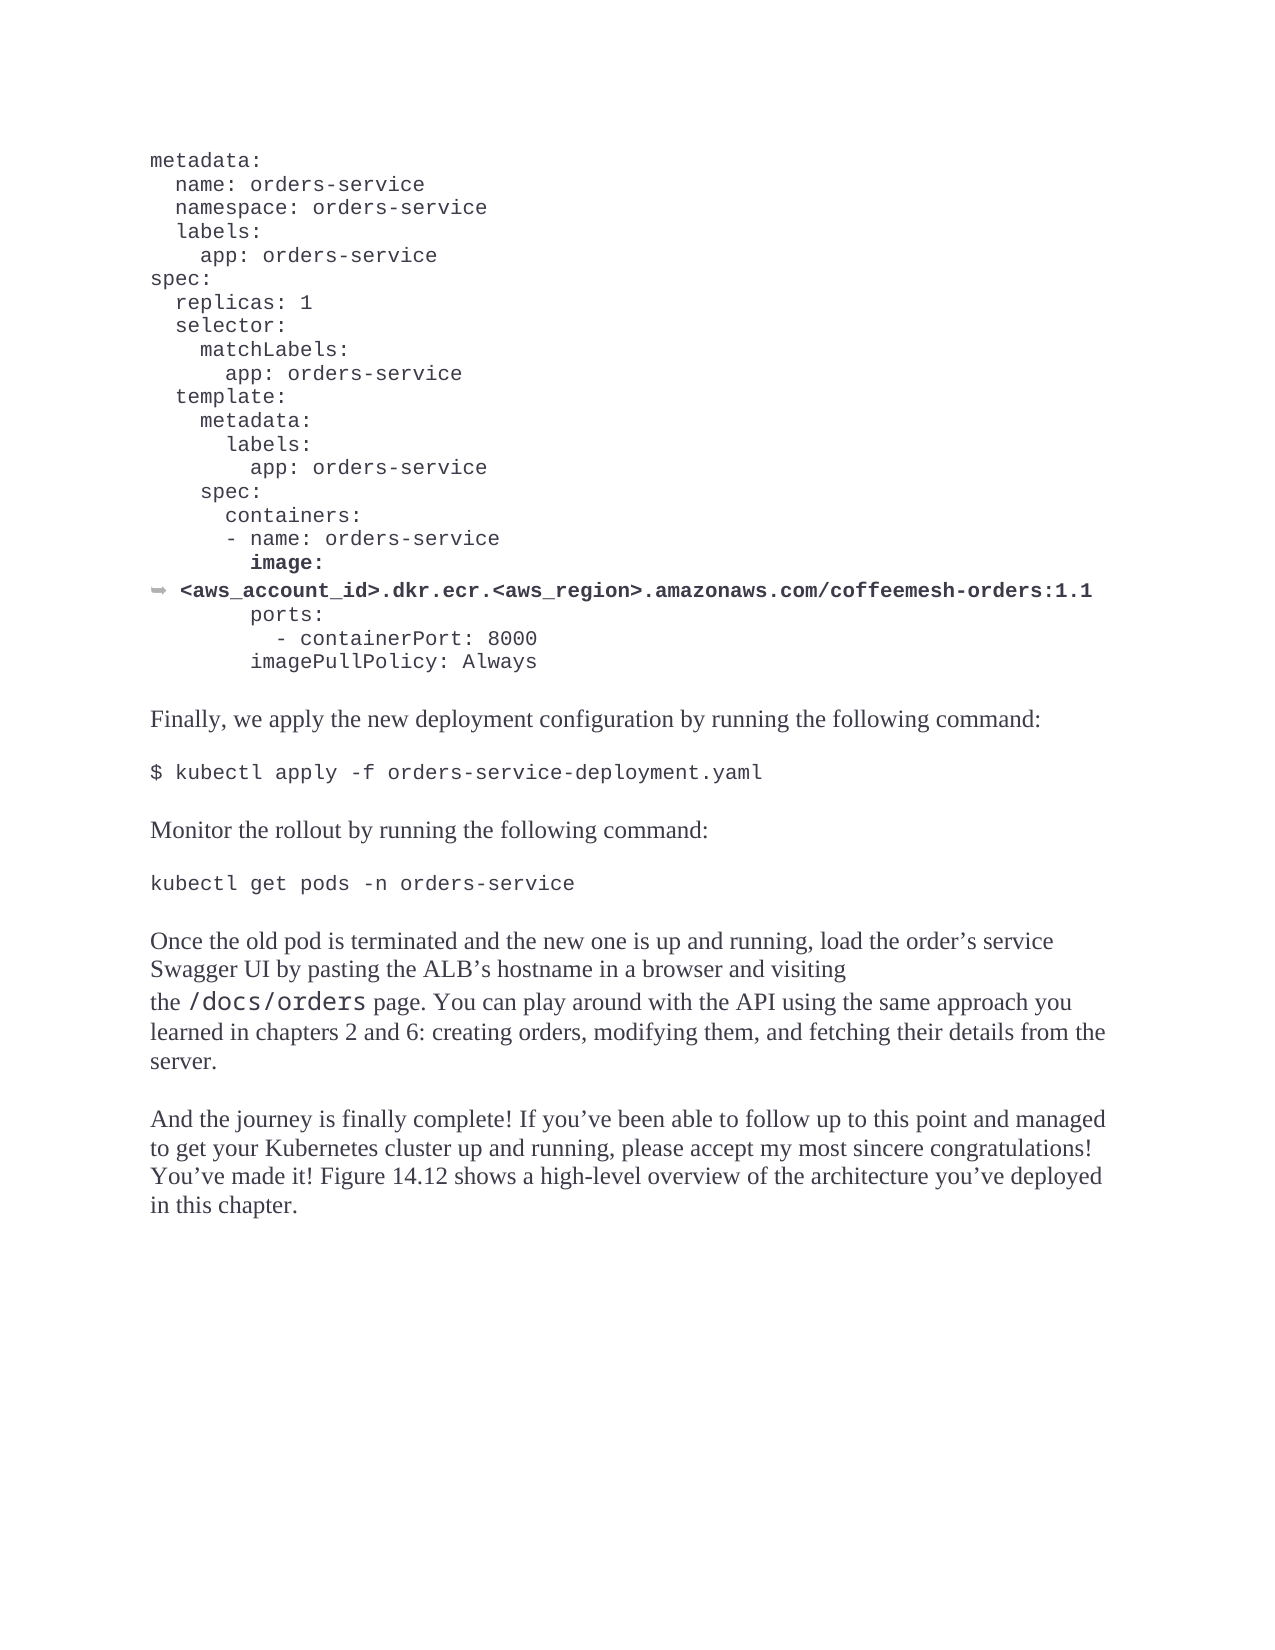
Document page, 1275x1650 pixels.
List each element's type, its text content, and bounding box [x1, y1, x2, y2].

text And the journey is finally complete! If you’ve been able to follow up to this point and managed to get your Kubernetes cluster up and running, please accept my most sincere congratulations! You’ve made it! Figure 14.12 shows a high-level overview of the architecture you’ve deployed in this chapter. [150, 1104, 1125, 1219]
text app: orders-service [150, 363, 1125, 386]
text replicas: 1 [150, 292, 1125, 316]
text imagePullPolicy: Always [150, 651, 1125, 675]
text Once the old pod is terminated and the new one is up and running, load the order’s service Swagger UI by pasting the ALB’s hostname in a browser and visiting the /docs/orders page. You can play around with the API using the same approach you learned in chapters 2 and 6: creating orders, modifying them, and fetching their details from the server. [150, 926, 1125, 1075]
text metadata: [150, 150, 1125, 174]
text ➥ <aws_account_id>.dkr.ecr.<aws_region>.amazonaws.com/coffeemesh-orders:1.1 [150, 576, 1125, 604]
text app: orders-service [150, 457, 1125, 481]
text - name: orders-service [150, 528, 1125, 552]
text metadata: [150, 410, 1125, 434]
text Monitor the rollout by running the following command: [150, 815, 1125, 844]
text labels: [150, 221, 1125, 244]
text selector: [150, 316, 1125, 339]
text kubectl get pods -n orders-service [150, 873, 1125, 897]
text template: [150, 386, 1125, 410]
text labels: [150, 434, 1125, 457]
text - containerPort: 8000 [150, 628, 1125, 651]
text namespace: orders-service [150, 197, 1125, 221]
text Finally, we apply the new deployment configuration by running the following command: [150, 704, 1125, 733]
text name: orders-service [150, 174, 1125, 197]
text matchLabels: [150, 339, 1125, 363]
text $ kubectl apply -f orders-service-deployment.yaml [150, 762, 1125, 786]
text containers: [150, 505, 1125, 528]
text ports: [150, 604, 1125, 628]
text spec: [150, 268, 1125, 292]
text image: [150, 552, 1125, 576]
text spec: [150, 481, 1125, 505]
text app: orders-service [150, 244, 1125, 268]
